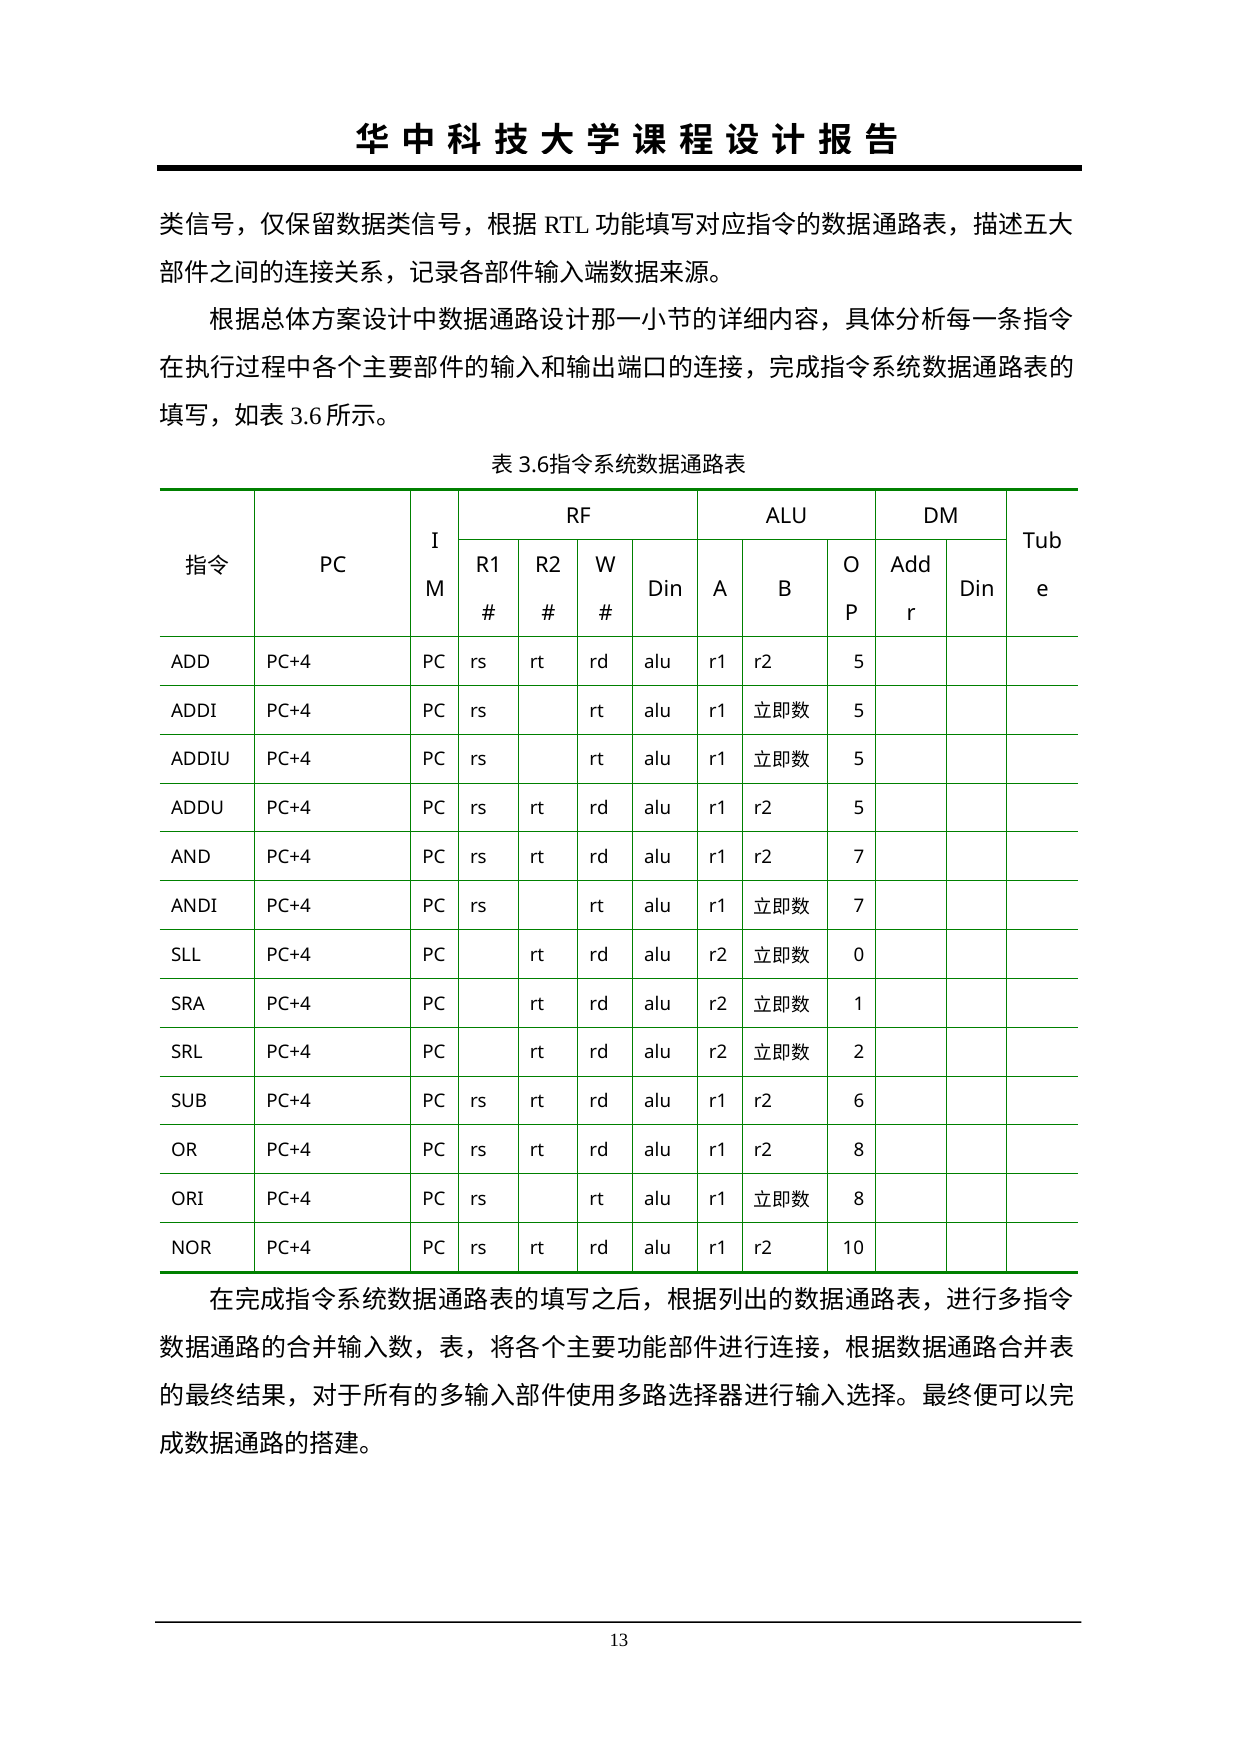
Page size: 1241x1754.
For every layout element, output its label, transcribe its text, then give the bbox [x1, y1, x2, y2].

table_cell alu [633, 686, 697, 733]
table_cell alu [633, 784, 697, 831]
table_cell alu [633, 1028, 697, 1076]
table_cell PC [411, 784, 458, 831]
table_cell 立即数 [743, 1028, 827, 1076]
table_cell rt [519, 979, 577, 1027]
table_cell rs [459, 1077, 518, 1124]
table_cell 立即数 [743, 930, 827, 978]
table_cell alu [633, 930, 697, 978]
table_cell r1 [698, 1125, 742, 1173]
table_cell alu [633, 637, 697, 685]
table_cell 2 [828, 1028, 875, 1076]
table_cell rs [459, 686, 518, 733]
table_cell A [698, 540, 742, 636]
table_cell 10 [828, 1223, 875, 1271]
table_cell rt [578, 686, 632, 733]
table_cell ORI [160, 1174, 254, 1222]
table_cell ADDIU [160, 735, 254, 782]
table_cell 立即数 [743, 881, 827, 929]
table_cell [876, 930, 946, 978]
table_cell PC [411, 930, 458, 978]
table_cell PC+4 [255, 1223, 410, 1271]
table_cell SLL [160, 930, 254, 978]
table_cell 0 [828, 930, 875, 978]
table_cell [947, 735, 1006, 782]
table_cell rt [519, 784, 577, 831]
table_header IM [411, 491, 458, 636]
table_cell PC+4 [255, 686, 410, 733]
table_cell [876, 1028, 946, 1076]
table_cell r1 [698, 735, 742, 782]
table_cell rt [519, 930, 577, 978]
table_cell PC [411, 832, 458, 880]
table_header Tube [1007, 491, 1078, 636]
table_cell [876, 1223, 946, 1271]
table_cell [1007, 686, 1078, 733]
table_cell rd [578, 1125, 632, 1173]
table_cell ADDU [160, 784, 254, 831]
table_cell rt [578, 881, 632, 929]
table_cell NOR [160, 1223, 254, 1271]
table_cell r2 [698, 979, 742, 1027]
table_cell [876, 881, 946, 929]
table_cell Addr [876, 540, 946, 636]
table_cell [947, 930, 1006, 978]
table_cell [1007, 832, 1078, 880]
table_cell 立即数 [743, 686, 827, 733]
table_cell PC+4 [255, 1028, 410, 1076]
table_cell 6 [828, 1077, 875, 1124]
table_cell PC+4 [255, 1174, 410, 1222]
table_cell [876, 686, 946, 733]
table_cell alu [633, 735, 697, 782]
table_cell [1007, 1077, 1078, 1124]
table_cell PC+4 [255, 979, 410, 1027]
table_cell PC [411, 1028, 458, 1076]
table_cell [947, 832, 1006, 880]
table_cell alu [633, 979, 697, 1027]
table_cell 5 [828, 735, 875, 782]
table_cell [519, 735, 577, 782]
table_cell ANDI [160, 881, 254, 929]
table_cell [947, 979, 1006, 1027]
table_cell Din [633, 540, 697, 636]
table_cell PC [411, 1125, 458, 1173]
table_cell alu [633, 1223, 697, 1271]
table_cell rt [519, 832, 577, 880]
table_cell [876, 637, 946, 685]
table_cell SRA [160, 979, 254, 1027]
table_cell rt [519, 637, 577, 685]
table_cell PC+4 [255, 735, 410, 782]
table_cell [1007, 1028, 1078, 1076]
table_cell alu [633, 881, 697, 929]
table_cell [519, 686, 577, 733]
table_cell r1 [698, 637, 742, 685]
table_cell r2 [743, 1223, 827, 1271]
table_cell [1007, 1174, 1078, 1222]
table_cell rs [459, 735, 518, 782]
table_cell [459, 979, 518, 1027]
table_cell PC [411, 1077, 458, 1124]
table_cell [876, 1077, 946, 1124]
table_cell rd [578, 979, 632, 1027]
table_cell rt [578, 735, 632, 782]
table_cell [1007, 1125, 1078, 1173]
table_cell R1# [459, 540, 518, 636]
table_cell PC [411, 979, 458, 1027]
table_cell PC [411, 637, 458, 685]
table_cell 8 [828, 1125, 875, 1173]
table_cell [876, 1125, 946, 1173]
table_cell rt [519, 1028, 577, 1076]
table_cell [1007, 784, 1078, 831]
table_cell [947, 1174, 1006, 1222]
table_cell r2 [698, 930, 742, 978]
table_cell PC+4 [255, 1125, 410, 1173]
table_cell r2 [743, 1125, 827, 1173]
table_cell rt [519, 1223, 577, 1271]
table_cell [947, 1077, 1006, 1124]
table_cell OP [828, 540, 875, 636]
table_cell rs [459, 1174, 518, 1222]
table_cell SUB [160, 1077, 254, 1124]
table_cell Din [947, 540, 1006, 636]
table_cell [947, 881, 1006, 929]
table_cell PC+4 [255, 881, 410, 929]
table_cell alu [633, 1077, 697, 1124]
table_cell r2 [743, 1077, 827, 1124]
table_cell 7 [828, 881, 875, 929]
table_cell [459, 930, 518, 978]
table_cell ADD [160, 637, 254, 685]
table_cell r2 [743, 784, 827, 831]
table_cell 立即数 [743, 979, 827, 1027]
table_cell [1007, 1223, 1078, 1271]
table_cell [1007, 735, 1078, 782]
table_cell r1 [698, 686, 742, 733]
table_cell rs [459, 637, 518, 685]
table_cell PC [411, 881, 458, 929]
table_cell PC [411, 1174, 458, 1222]
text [159, 198, 1075, 294]
table_cell [947, 1223, 1006, 1271]
table_cell ADDI [160, 686, 254, 733]
table_cell [947, 1028, 1006, 1076]
table_cell r1 [698, 784, 742, 831]
table_cell rt [519, 1077, 577, 1124]
table_cell rd [578, 1223, 632, 1271]
table_cell rs [459, 881, 518, 929]
table_cell PC+4 [255, 1077, 410, 1124]
table_cell r1 [698, 832, 742, 880]
table_cell rt [519, 1125, 577, 1173]
table_cell [876, 979, 946, 1027]
table_cell rt [578, 1174, 632, 1222]
table_cell alu [633, 1174, 697, 1222]
table_cell r2 [743, 832, 827, 880]
table_cell W# [578, 540, 632, 636]
table_cell OR [160, 1125, 254, 1173]
table_cell [459, 1028, 518, 1076]
table_header RF [459, 491, 697, 539]
table_cell rd [578, 784, 632, 831]
table_header 指令 [160, 491, 254, 636]
table_cell PC+4 [255, 784, 410, 831]
table_cell 7 [828, 832, 875, 880]
table_cell 5 [828, 784, 875, 831]
table_cell PC+4 [255, 832, 410, 880]
table_cell 5 [828, 637, 875, 685]
table_cell [519, 881, 577, 929]
table_cell 8 [828, 1174, 875, 1222]
table_cell [947, 784, 1006, 831]
table_cell 立即数 [743, 1174, 827, 1222]
text 在完成指令系统数据通路表的填写之后，根据列出的数据通路表，进行多指令数据通路的合并输入数，表，将各个主要功能部件进行连接，根据数据通路合并表的最终结果，对于所有的多输入部件使用多路选择器进行输入选择。最终便可以完成数据通路的搭建。 [159, 1274, 1075, 1465]
table_cell B [743, 540, 827, 636]
table_cell alu [633, 1125, 697, 1173]
table_cell [947, 686, 1006, 733]
table_header DM [876, 491, 1006, 539]
table_cell rs [459, 1223, 518, 1271]
table_cell [876, 735, 946, 782]
table_cell rs [459, 832, 518, 880]
table_cell [876, 832, 946, 880]
table_cell r1 [698, 881, 742, 929]
table_cell [1007, 979, 1078, 1027]
table_cell r2 [698, 1028, 742, 1076]
table_cell r1 [698, 1077, 742, 1124]
table_cell SRL [160, 1028, 254, 1076]
table_cell [1007, 930, 1078, 978]
table_cell 5 [828, 686, 875, 733]
table_cell [876, 1174, 946, 1222]
table_cell PC+4 [255, 930, 410, 978]
table_cell R2# [519, 540, 577, 636]
table_cell [1007, 637, 1078, 685]
table_cell 立即数 [743, 735, 827, 782]
table_cell r1 [698, 1223, 742, 1271]
table_cell [947, 1125, 1006, 1173]
table_header ALU [698, 491, 875, 539]
table_cell [519, 1174, 577, 1222]
table_cell rd [578, 1077, 632, 1124]
table_cell AND [160, 832, 254, 880]
table_cell rs [459, 784, 518, 831]
table_cell rd [578, 832, 632, 880]
table_cell PC [411, 735, 458, 782]
table_cell rd [578, 1028, 632, 1076]
table_cell PC [411, 1223, 458, 1271]
table_cell PC [411, 686, 458, 733]
table_cell alu [633, 832, 697, 880]
table_cell rd [578, 930, 632, 978]
table_cell PC+4 [255, 637, 410, 685]
table_cell [876, 784, 946, 831]
table_cell r2 [743, 637, 827, 685]
table_cell r1 [698, 1174, 742, 1222]
table_cell rs [459, 1125, 518, 1173]
table_cell rd [578, 637, 632, 685]
table_cell 1 [828, 979, 875, 1027]
table_header PC [255, 491, 410, 636]
table_cell [1007, 881, 1078, 929]
table_cell [947, 637, 1006, 685]
